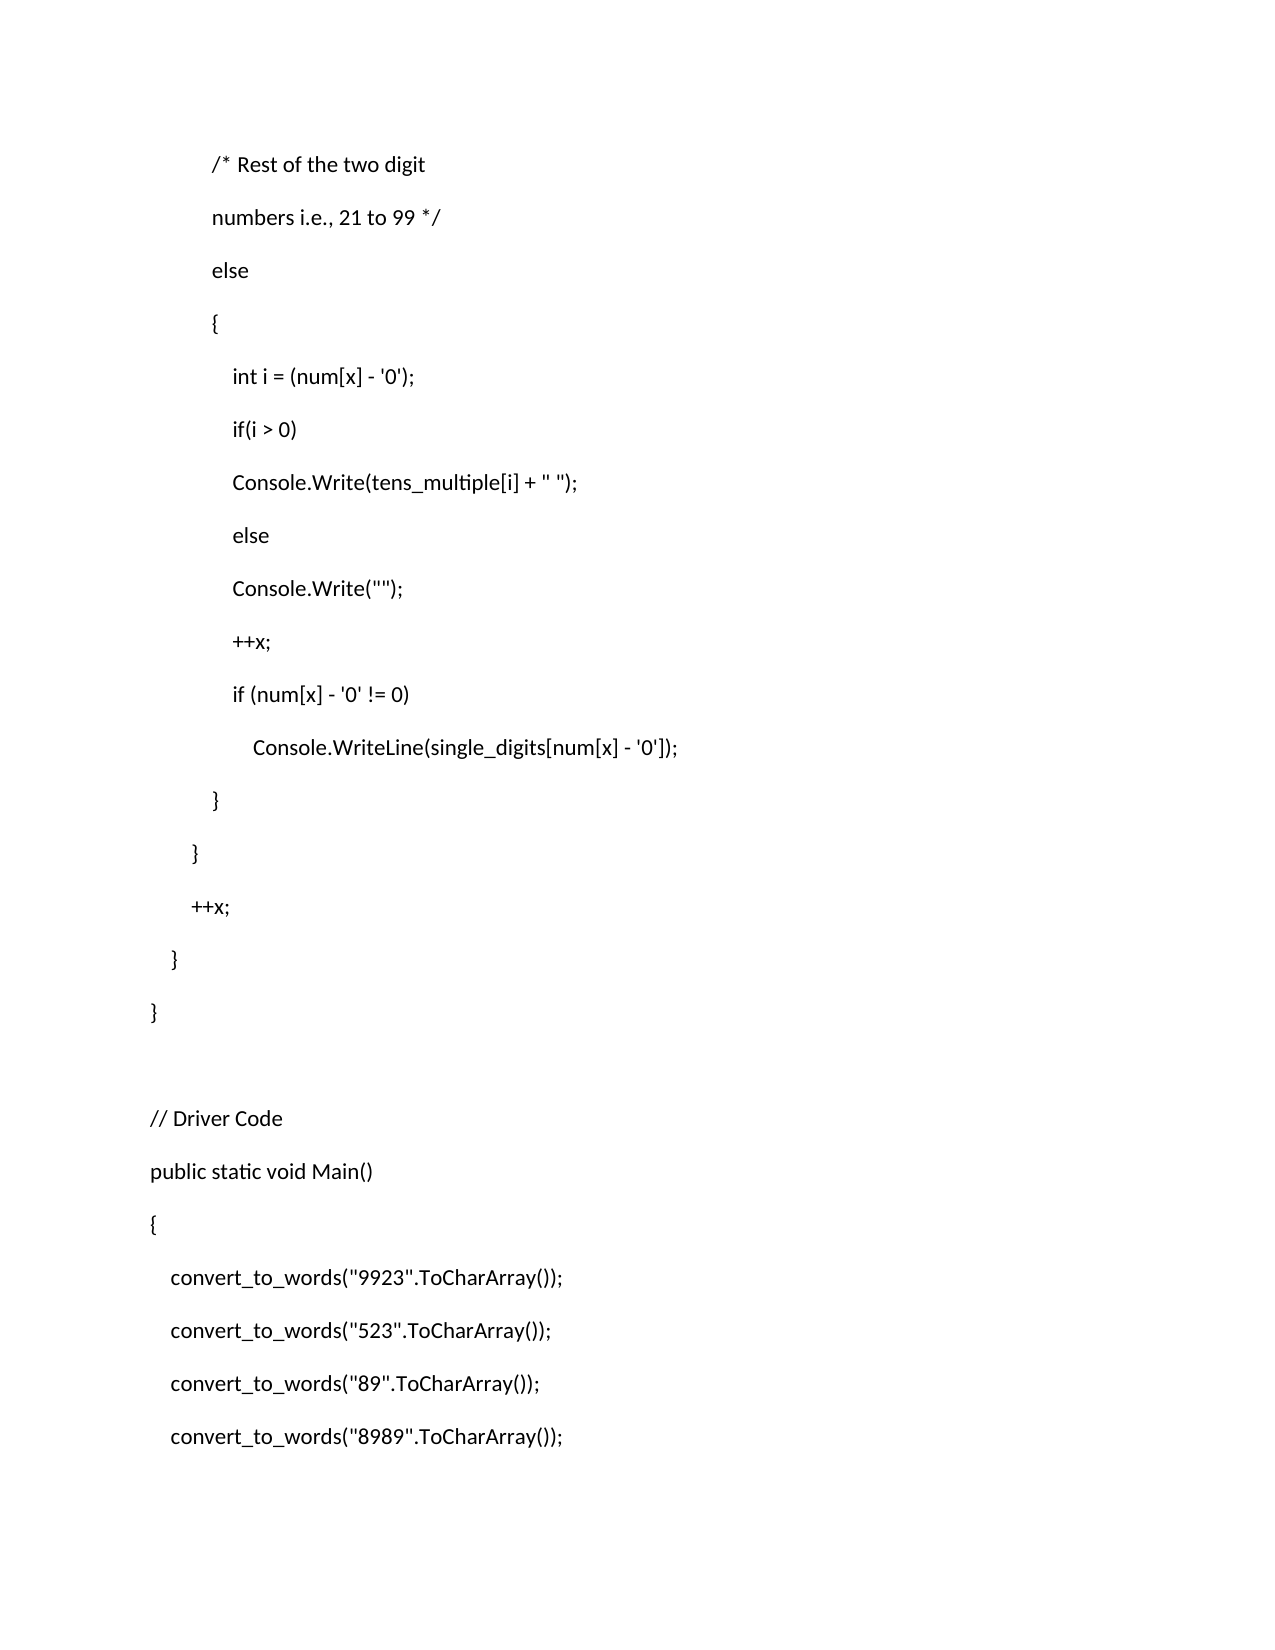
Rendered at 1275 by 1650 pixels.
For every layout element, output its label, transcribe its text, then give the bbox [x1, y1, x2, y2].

text } [150, 998, 1125, 1026]
text } [150, 786, 1125, 814]
text public static void Main() [150, 1157, 1125, 1185]
text int i = (num[x] - '0'); [150, 362, 1125, 390]
text numbers i.e., 21 to 99 */ [150, 203, 1125, 231]
text Console.Write(""); [150, 574, 1125, 602]
text convert_to_words("523".ToCharArray()); [150, 1316, 1125, 1344]
text Console.WriteLine(single_digits[num[x] - '0']); [150, 733, 1125, 761]
text } [150, 839, 1125, 867]
text convert_to_words("8989".ToCharArray()); [150, 1422, 1125, 1451]
text else [150, 256, 1125, 284]
text if(i > 0) [150, 415, 1125, 443]
text convert_to_words("9923".ToCharArray()); [150, 1263, 1125, 1291]
text Console.Write(tens_multiple[i] + " "); [150, 468, 1125, 496]
text ++x; [150, 627, 1125, 655]
text { [150, 1210, 1125, 1238]
text // Driver Code [150, 1104, 1125, 1132]
text /* Rest of the two digit [150, 150, 1125, 178]
text if (num[x] - '0' != 0) [150, 680, 1125, 708]
text ++x; [150, 892, 1125, 920]
text { [150, 309, 1125, 337]
text else [150, 521, 1125, 549]
text } [150, 945, 1125, 973]
text convert_to_words("89".ToCharArray()); [150, 1369, 1125, 1397]
